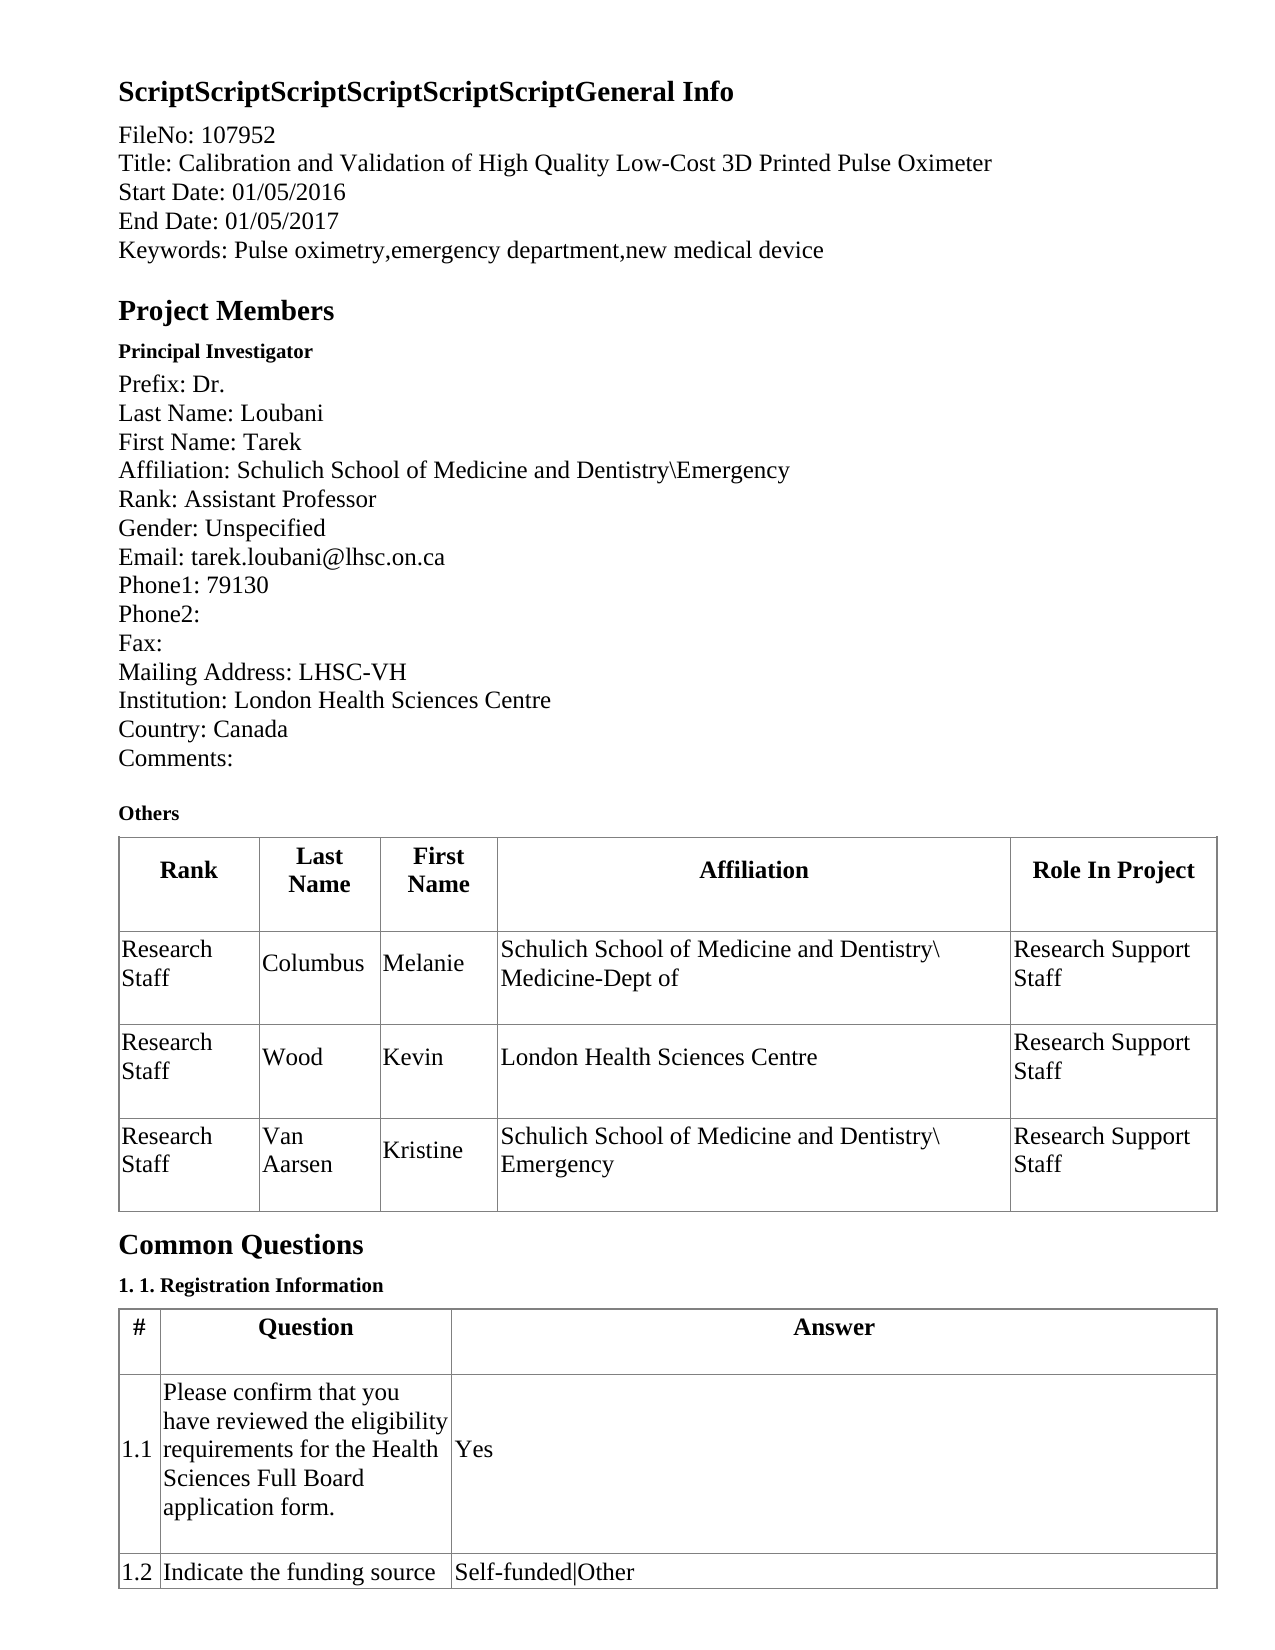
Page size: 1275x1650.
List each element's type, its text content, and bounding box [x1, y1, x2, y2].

text Institution: London Health Sciences Centre [118, 686, 1216, 714]
subtitle Principal Investigator [118, 339, 1216, 363]
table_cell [161, 1554, 451, 1588]
table_cell 1.1 [120, 1375, 160, 1553]
subtitle ScriptScriptScriptScriptScriptScriptGeneral Info [118, 74, 1216, 107]
text Country: Canada [118, 714, 1216, 743]
table_cell Research Staff [120, 1025, 259, 1117]
table_header First Name [381, 838, 497, 931]
text Keywords: Pulse oximetry,emergency department,new medical device [118, 235, 1216, 263]
text Phone1: 79130 [118, 571, 1216, 599]
subtitle Others [118, 801, 1216, 825]
text End Date: 01/05/2017 [118, 206, 1216, 235]
text Gender: Unspecified [118, 513, 1216, 542]
table_cell London Health Sciences Centre [498, 1025, 1010, 1117]
text First Name: Tarek [118, 427, 1216, 456]
text Email: tarek.loubani@lhsc.on.ca [118, 542, 1216, 571]
text FileNo: 107952 [118, 120, 1216, 148]
text Rank: Assistant Professor [118, 484, 1216, 513]
table_cell Kristine [381, 1119, 497, 1211]
table_header Question [161, 1310, 451, 1374]
table_cell Self-funded|Other [452, 1554, 1216, 1588]
table_cell Please confirm that you have reviewed the eligibility requirements for the Health Sciences Full Board application form. [161, 1375, 451, 1553]
table_header # [120, 1310, 160, 1374]
text Last Name: Loubani [118, 398, 1216, 427]
text Phone2: [118, 599, 1216, 628]
table_header Affiliation [498, 838, 1010, 931]
text Title: Calibration and Validation of High Quality Low-Cost 3D Printed Pulse Oximeter [118, 148, 1216, 177]
table_cell Schulich School of Medicine and Dentistry\Medicine-Dept of [498, 932, 1010, 1024]
text Mailing Address: LHSC-VH [118, 657, 1216, 686]
table_cell Wood [260, 1025, 380, 1117]
table_cell 1.2 [120, 1554, 160, 1588]
table_cell Research Support Staff [1011, 1119, 1216, 1211]
subtitle 1. 1. Registration Information [118, 1273, 1216, 1297]
table_header Last Name [260, 838, 380, 931]
text Affiliation: Schulich School of Medicine and Dentistry\Emergency [118, 456, 1216, 484]
table_cell Research Support Staff [1011, 1025, 1216, 1117]
text Prefix: Dr. [118, 369, 1216, 398]
table_cell Research Staff [120, 932, 259, 1024]
table_cell Schulich School of Medicine and Dentistry\Emergency [498, 1119, 1010, 1211]
table_cell Melanie [381, 932, 497, 1024]
text Comments: [118, 743, 1216, 772]
table_header Answer [452, 1310, 1216, 1374]
table_cell Van Aarsen [260, 1119, 380, 1211]
subtitle Project Members [118, 293, 1216, 326]
text Start Date: 01/05/2016 [118, 177, 1216, 206]
table_header Rank [120, 838, 259, 931]
table_cell Columbus [260, 932, 380, 1024]
table_cell Kevin [381, 1025, 497, 1117]
table_cell Research Support Staff [1011, 932, 1216, 1024]
text Fax: [118, 628, 1216, 657]
table_cell Research Staff [120, 1119, 259, 1211]
table_cell Yes [452, 1375, 1216, 1553]
subtitle Common Questions [118, 1227, 1216, 1260]
table_header Role In Project [1011, 838, 1216, 931]
